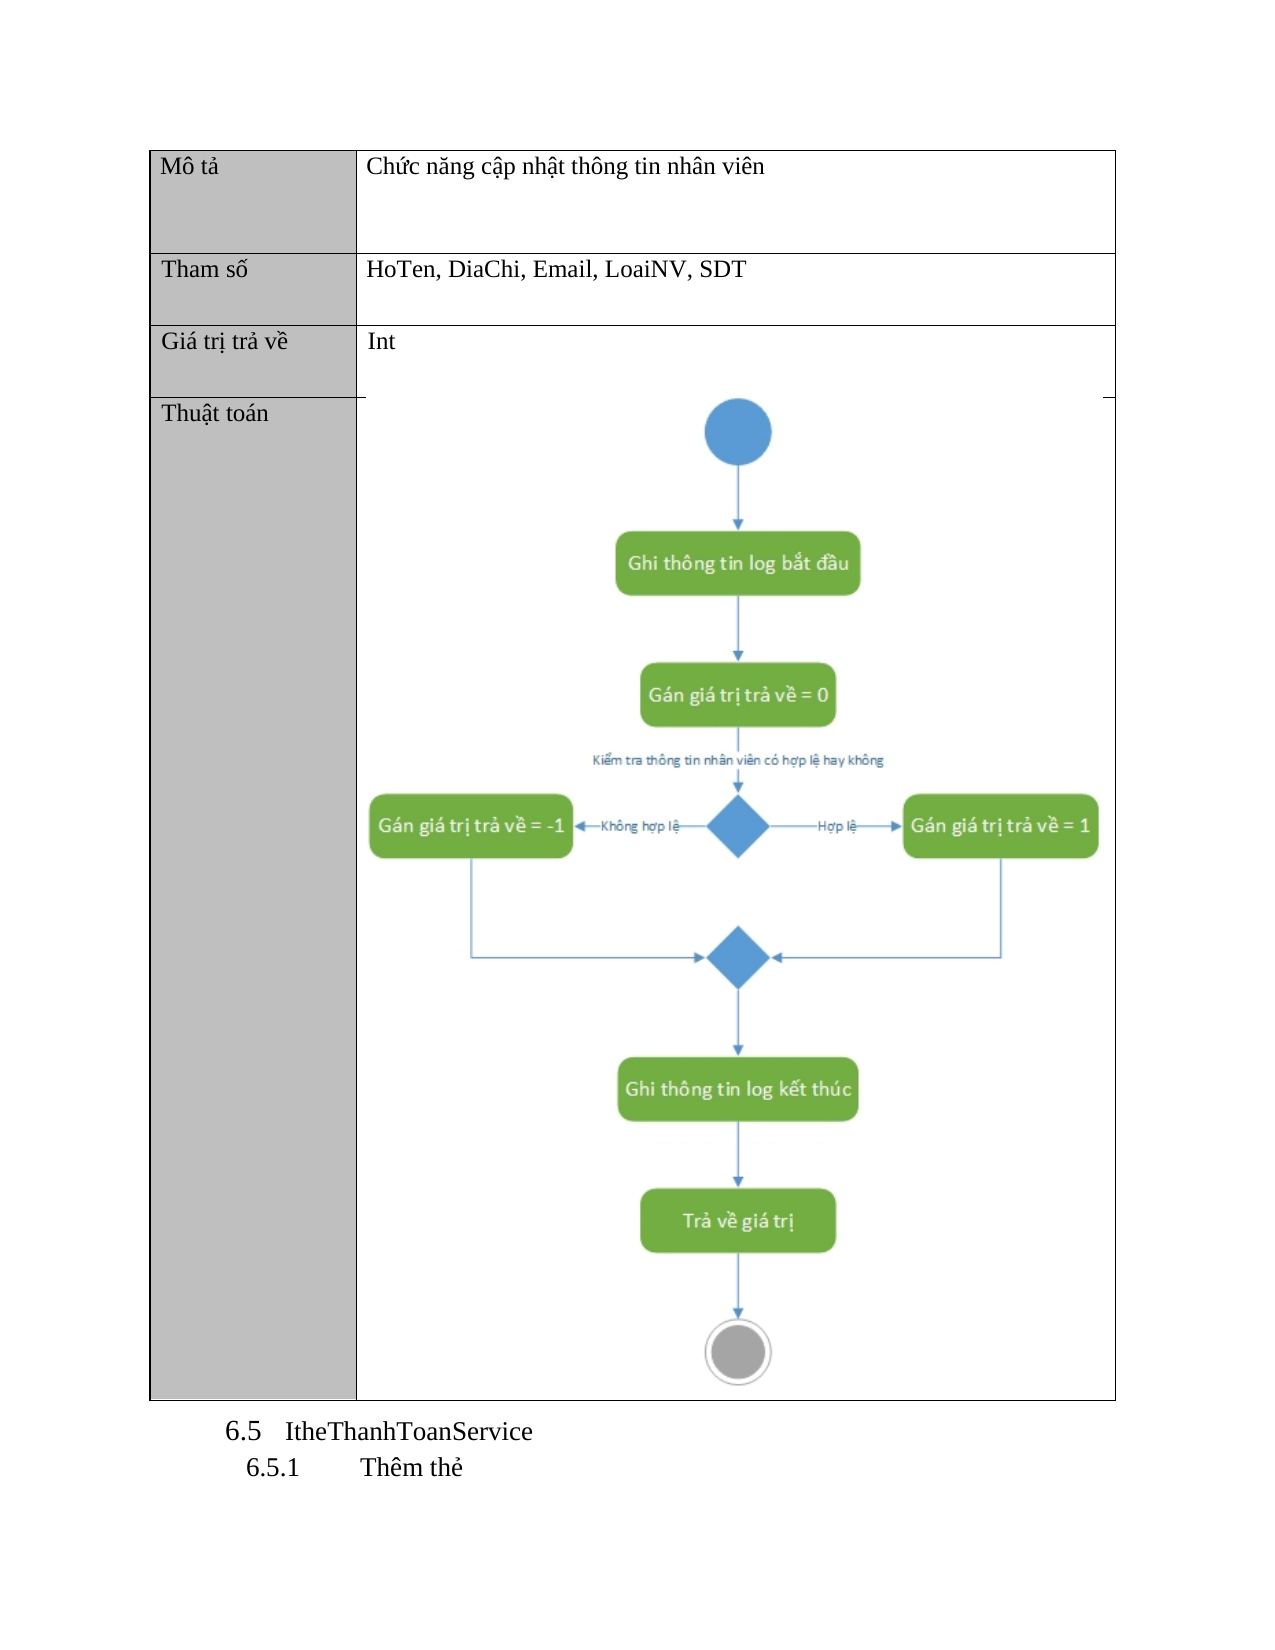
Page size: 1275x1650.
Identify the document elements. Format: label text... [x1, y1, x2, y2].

table_cell Tham số [151, 254, 356, 325]
text ItheThanhToanService [225, 1413, 1125, 1447]
list Thêm thẻ [300, 1452, 1125, 1483]
picture [366, 397, 1103, 1387]
table_cell Thuật toán [151, 398, 356, 1399]
table_cell [357, 398, 1115, 1399]
table_cell HoTen, DiaChi, Email, LoaiNV, SDT [357, 254, 1115, 325]
table_cell Mô tả [151, 151, 356, 253]
table_cell Int [357, 326, 1115, 397]
table_cell Giá trị trả về [151, 326, 356, 397]
table_cell Chức năng cập nhật thông tin nhân viên [357, 151, 1115, 253]
